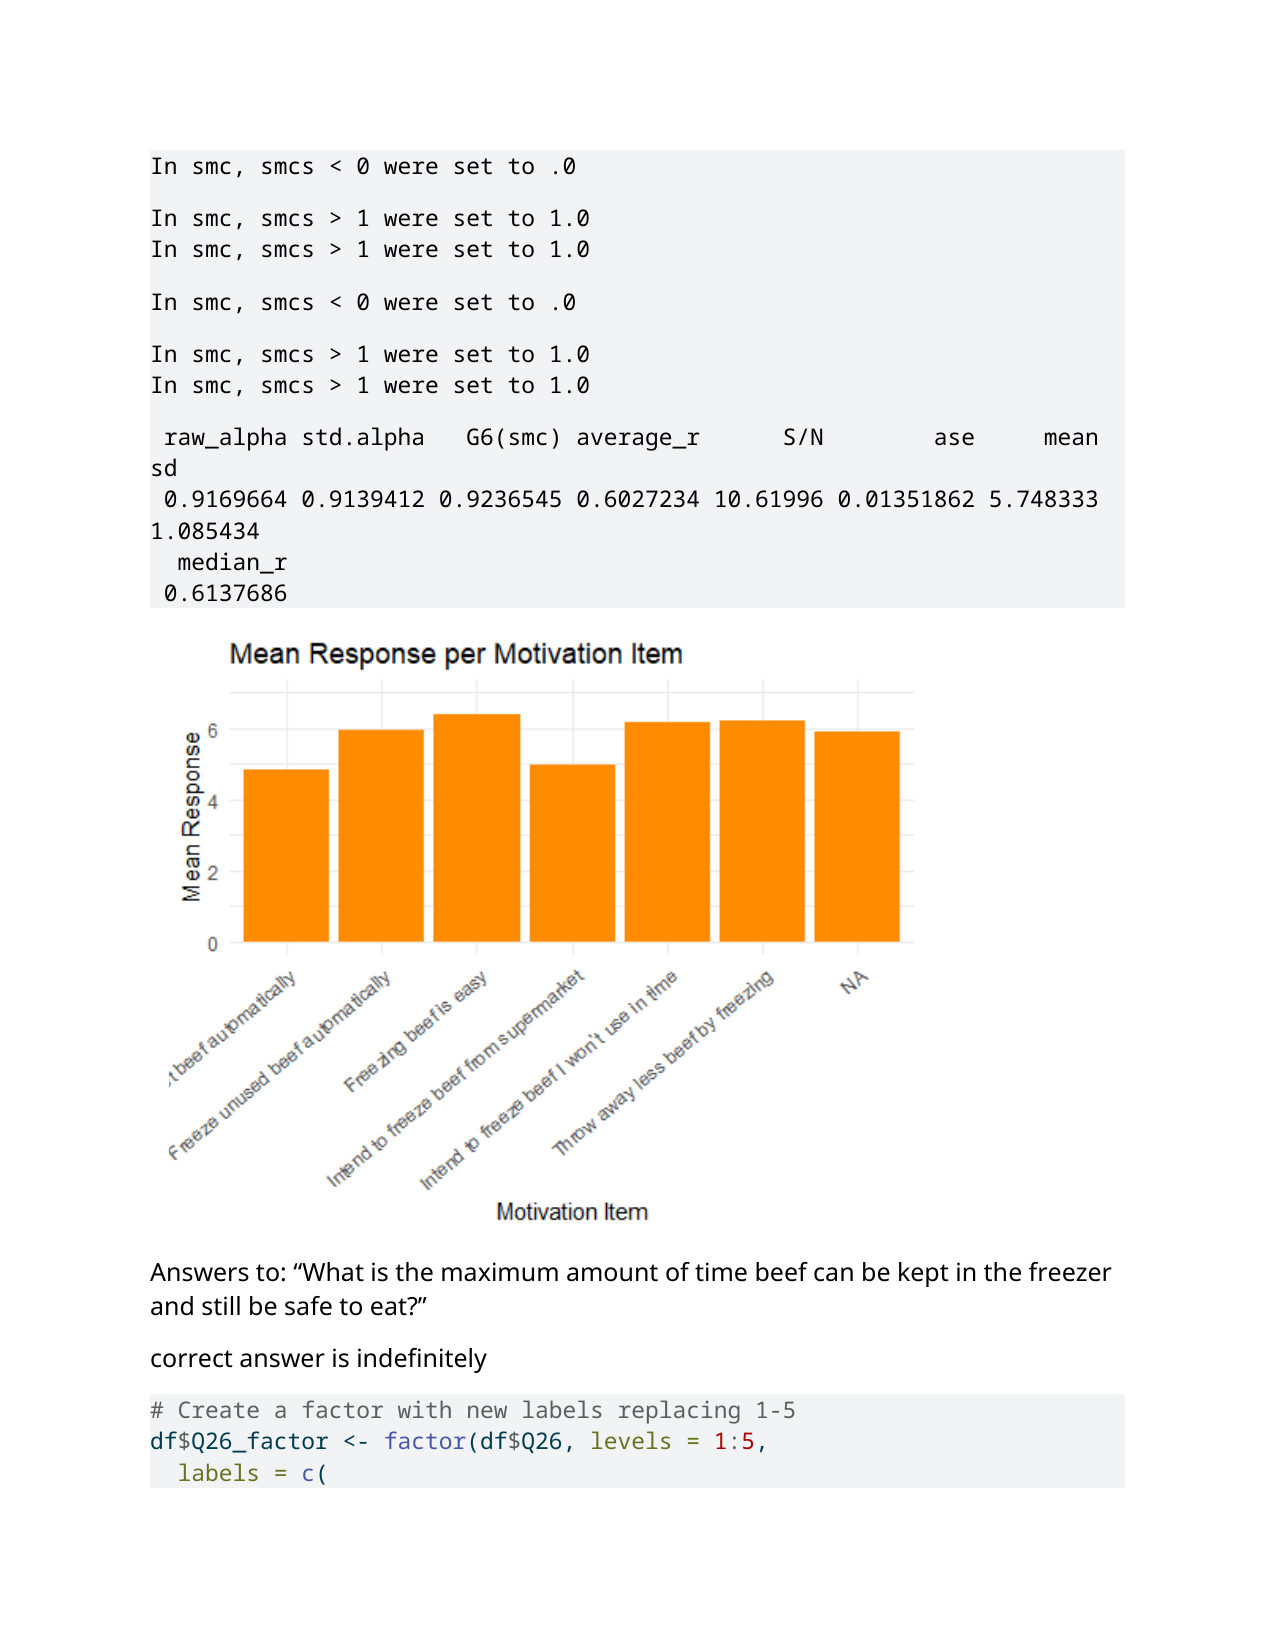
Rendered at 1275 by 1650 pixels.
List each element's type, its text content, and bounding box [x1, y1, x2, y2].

text In smc, smcs < 0 were set to .0 [150, 150, 1125, 181]
text In smc, smcs < 0 were set to .0 [150, 285, 1125, 317]
text In smc, smcs > 1 were set to 1.0 In smc, smcs > 1 were set to 1.0 [150, 337, 1125, 400]
text Answers to: “What is the maximum amount of time beef can be kept in the freezer and still be safe to eat?” [150, 1254, 1125, 1322]
text raw_alpha std.alpha G6(smc) average_r S/N ase mean sd 0.9169664 0.9139412 0.9236545 0.6027234 10.61996 0.01351862 5.748333 1.085434 median_r 0.6137686 [150, 421, 1125, 608]
text correct answer is indefinitely [150, 1341, 1125, 1375]
text In smc, smcs > 1 were set to 1.0 In smc, smcs > 1 were set to 1.0 [150, 202, 1125, 264]
picture [168, 629, 927, 1236]
